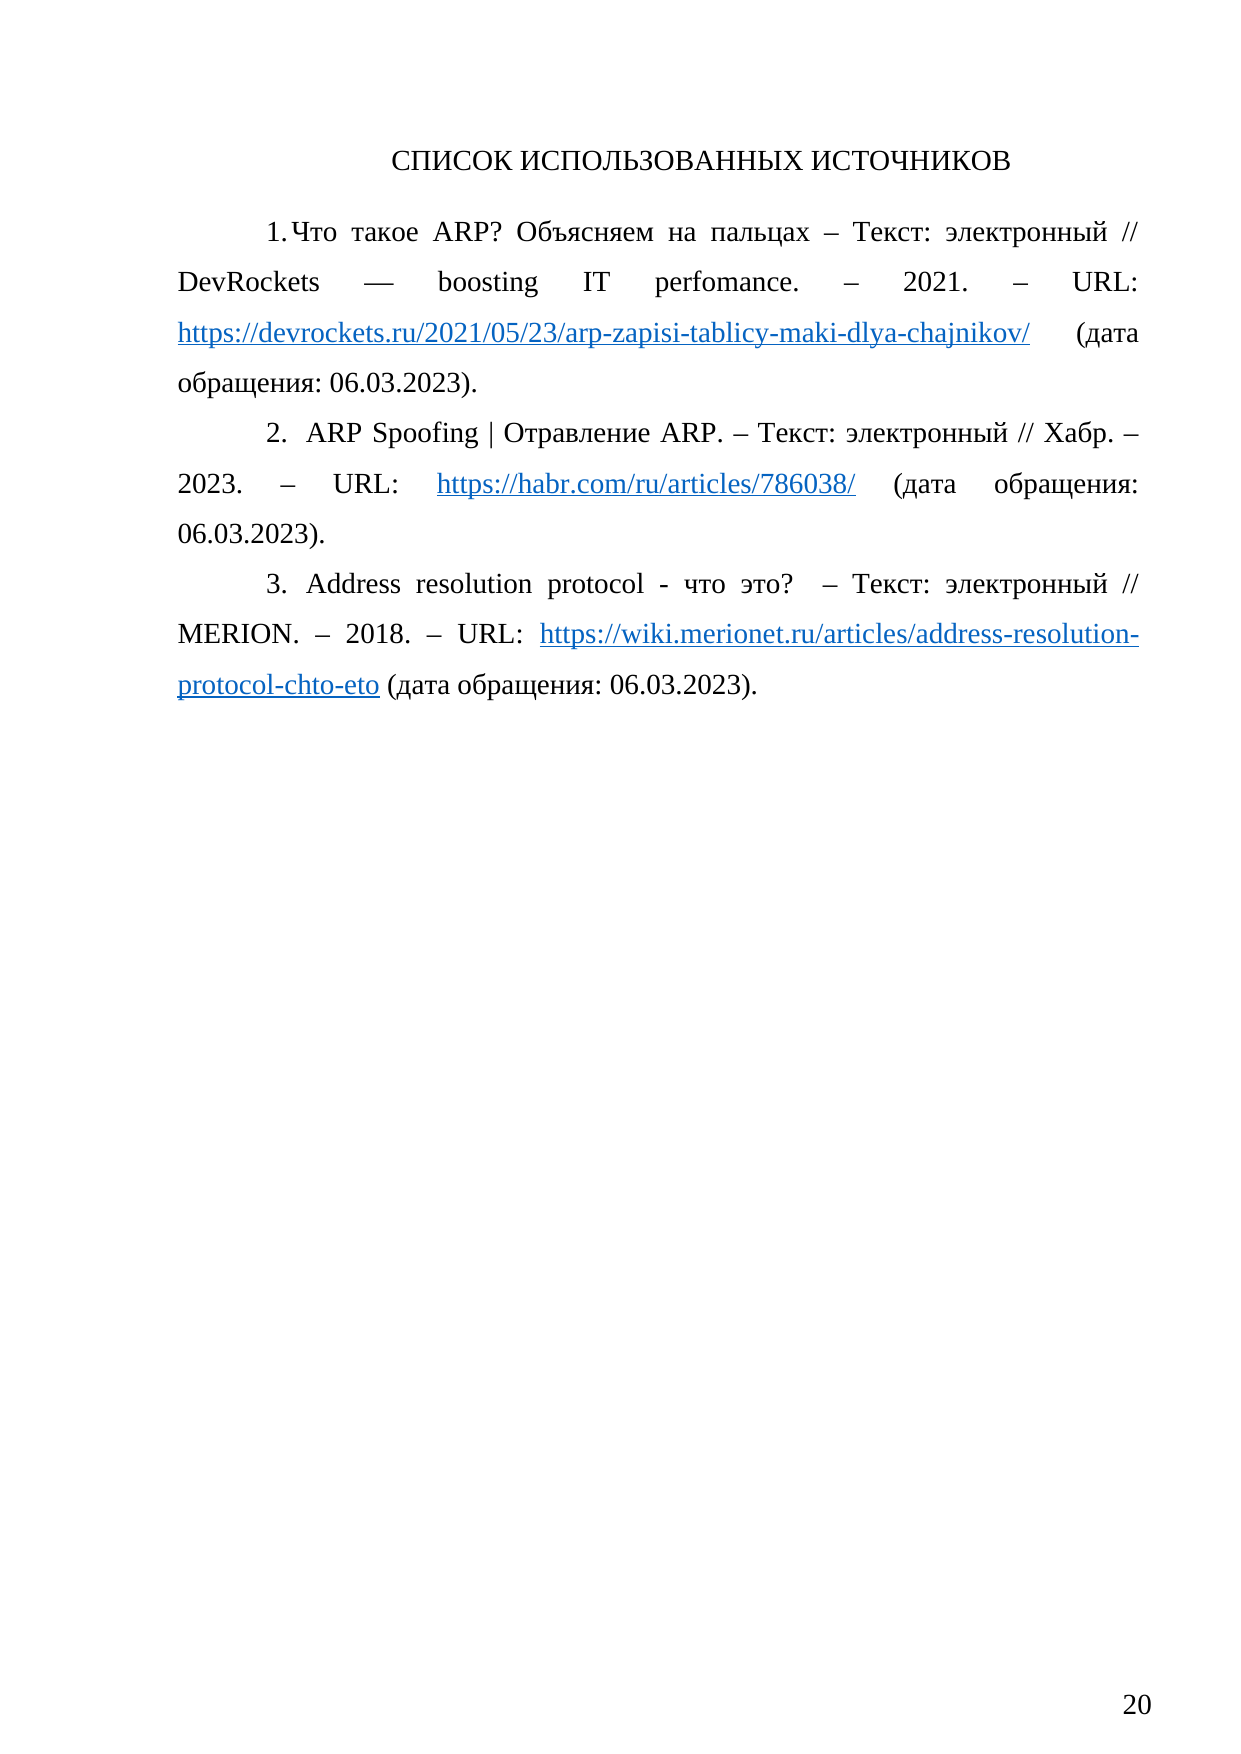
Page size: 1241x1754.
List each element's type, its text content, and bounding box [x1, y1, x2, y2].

list Что такое ARP? Объясняем на пальцах – Текст: электронный // DevRockets — boosting IT perfomance. – 2021. – URL: https://devrockets.ru/2021/05/23/arp-zapisi-tablicy-maki-dlya-chajnikov/ (дата обращения: 06.03.2023). [177, 214, 1139, 399]
list ARP Spoofing | Отравление ARP. – Текст: электронный // Хабр. – 2023. – URL: https://habr.com/ru/articles/786038/ (дата обращения: 06.03.2023). [177, 415, 1139, 549]
subtitle СПИСОК ИСПОЛЬЗОВАННЫХ ИСТОЧНИКОВ [177, 143, 1152, 177]
list Address resolution protocol - что это? – Текст: электронный // MERION. – 2018. – URL: https://wiki.merionet.ru/articles/address-resolution-protocol-chto-eto (дата обращения: 06.03.2023). [177, 566, 1139, 701]
